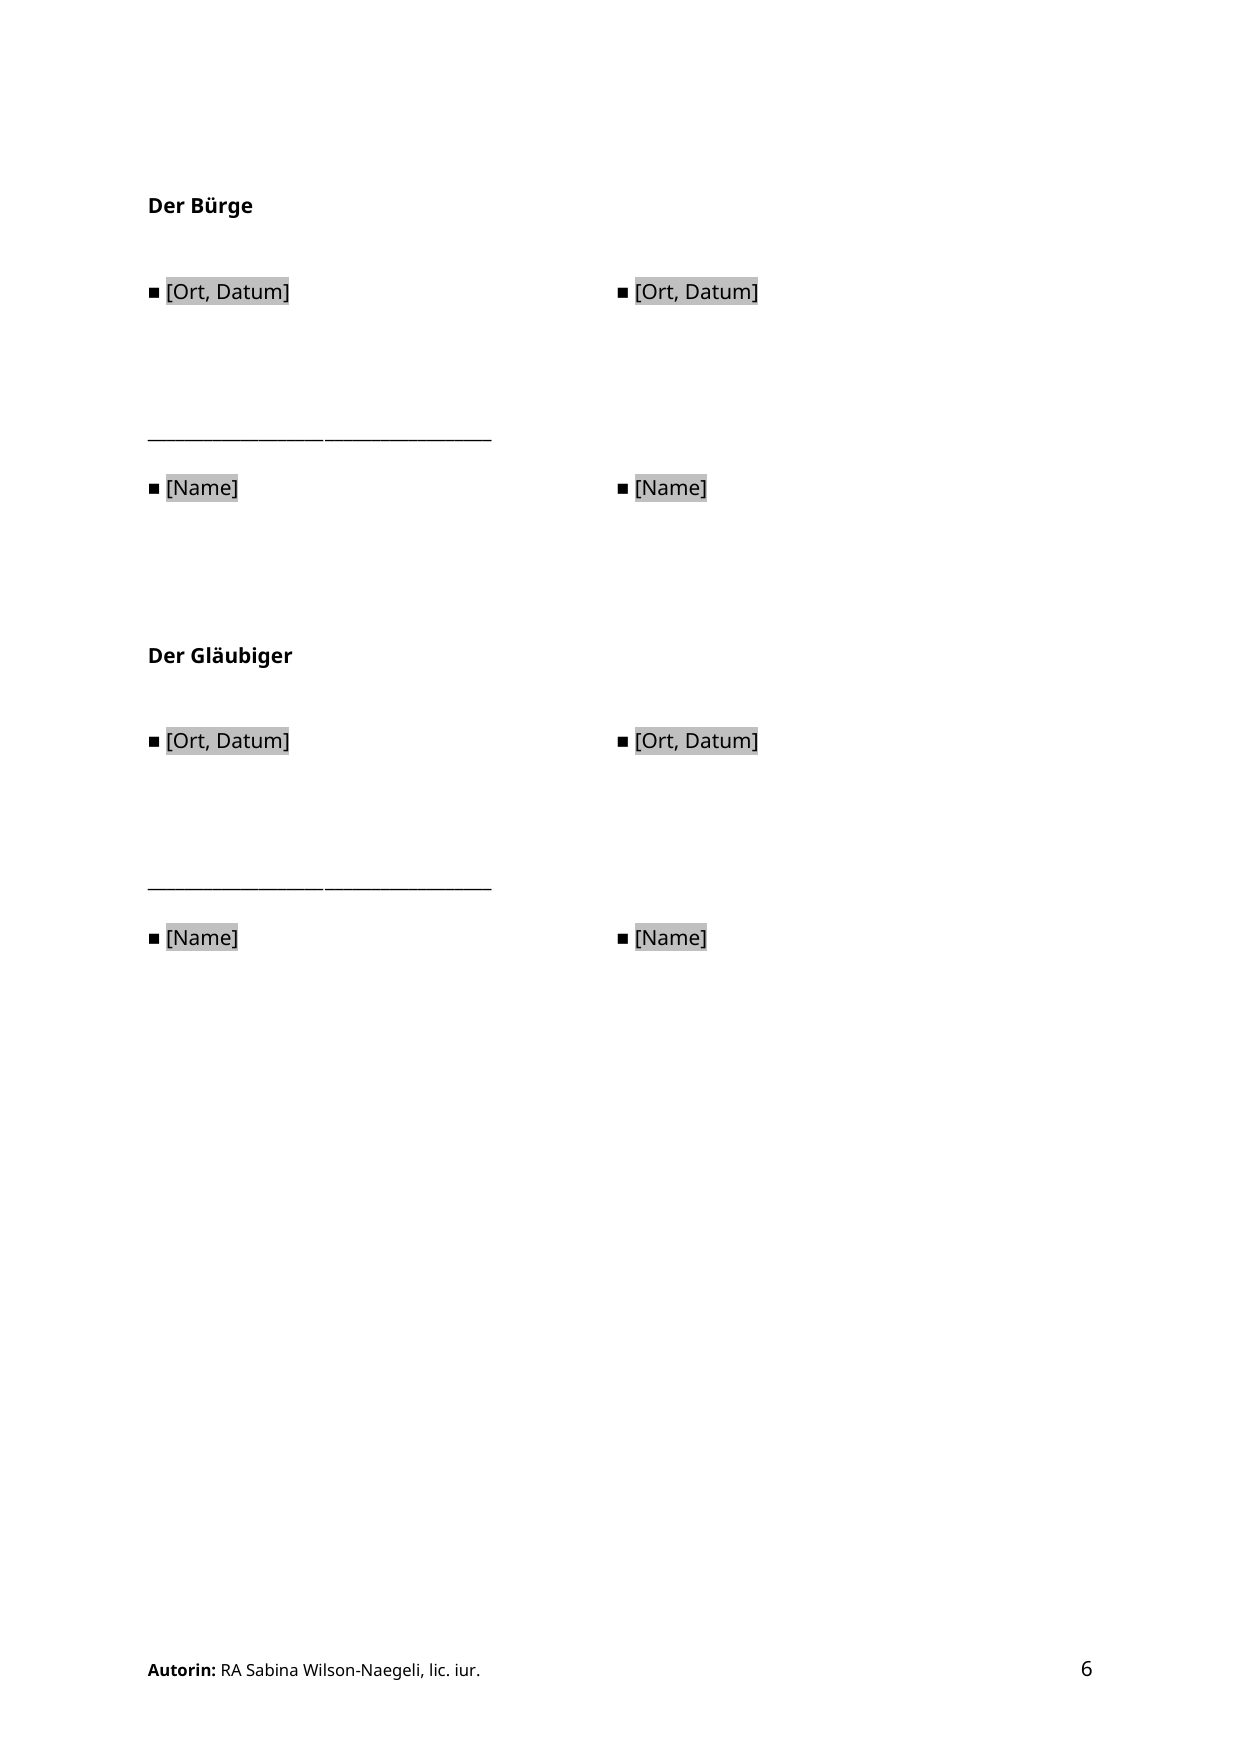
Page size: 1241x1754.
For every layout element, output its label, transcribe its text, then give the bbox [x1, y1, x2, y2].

text ■ [Name] ■ [Name] [148, 472, 1092, 502]
text ___________________ __________________ [148, 416, 1092, 444]
text ■ [Ort, Datum] ■ [Ort, Datum] [148, 725, 1092, 755]
text Der Bürge [148, 190, 1092, 220]
text Der Gläubiger [148, 639, 1092, 669]
text ___________________ __________________ [148, 866, 1092, 894]
text ■ [Name] ■ [Name] [148, 921, 1092, 951]
text ■ [Ort, Datum] ■ [Ort, Datum] [148, 275, 1092, 305]
